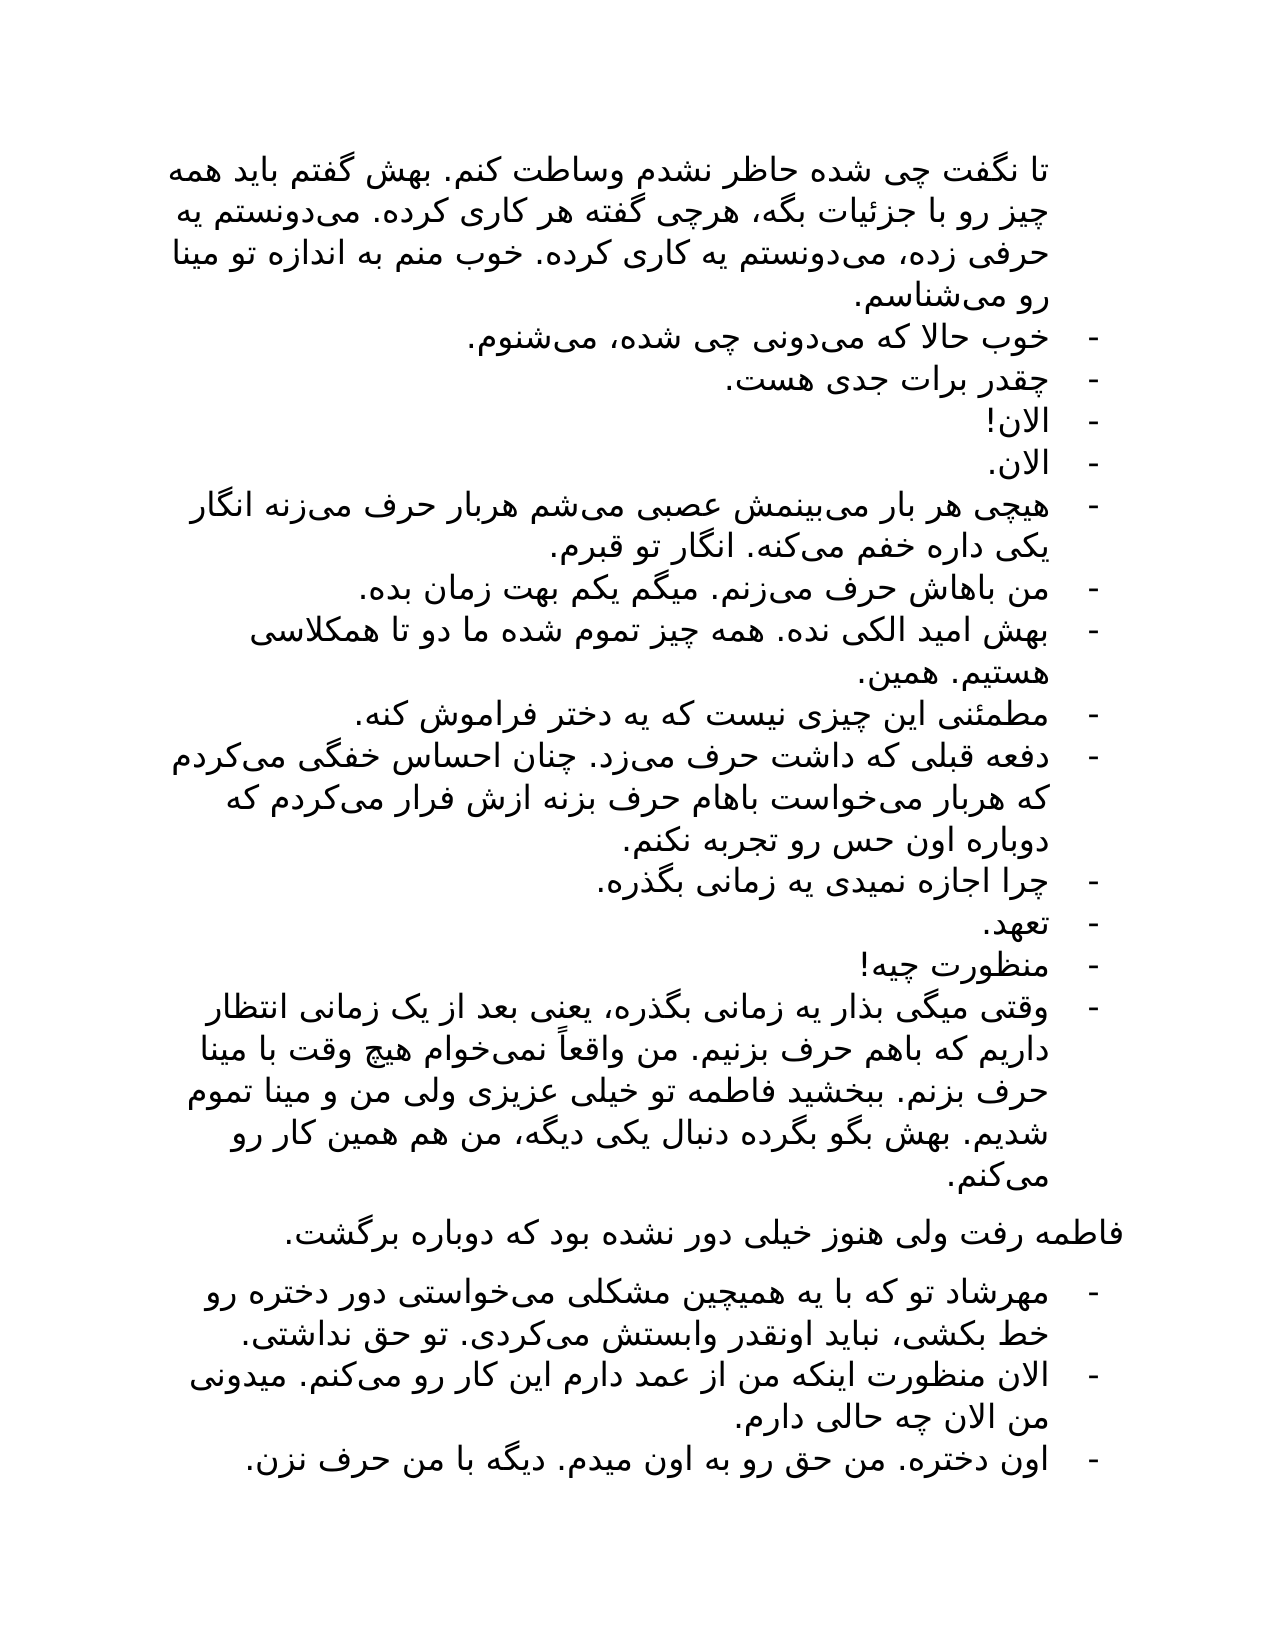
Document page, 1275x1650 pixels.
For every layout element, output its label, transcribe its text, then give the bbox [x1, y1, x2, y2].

list مطمئنی این چیزی نیست که یه دختر فراموش کنه. [150, 694, 1087, 733]
list منظورت چیه! [150, 946, 1087, 984]
list وقتی میگی بذار یه زمانی بگذره، یعنی بعد از یک زمانی انتظار داریم که باهم حرف بزنیم. من واقعاً نمی‌خوام هیچ وقت با مینا حرف بزنم. ببخشید فاطمه تو خیلی عزیزی ولی من و مینا تموم شدیم. بهش بگو بگرده دنبال یکی دیگه، من هم همین کار رو می‌کنم. [150, 987, 1087, 1194]
list تعهد. [150, 904, 1087, 943]
list خوب حالا که می‌دونی چی شده، می‌شنوم. [150, 317, 1087, 356]
text فاطمه رفت ولی هنوز خیلی دور نشده بود که دوباره برگشت. [150, 1213, 1125, 1252]
list مهرشاد تو که با یه همیچین مشکلی می‌خواستی دور دختره رو خط بکشی، نباید اونقدر وابستش می‌کردی. تو حق نداشتی. [150, 1272, 1087, 1353]
list چرا اجازه نمیدی یه زمانی بگذره. [150, 862, 1087, 901]
list اون دختره. من حق رو به اون میدم. دیگه با من حرف نزن. [150, 1439, 1087, 1478]
list الان! [150, 401, 1087, 440]
list الان. [150, 443, 1087, 482]
list الان منظورت اینکه من از عمد دارم این کار رو می‌کنم. میدونی من الان چه حالی دارم. [150, 1356, 1087, 1437]
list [150, 150, 1087, 314]
list هیچی هر بار می‌بینمش عصبی می‌شم هربار حرف می‌زنه انگار یکی داره خفم می‌کنه. انگار تو قبرم. [150, 485, 1087, 566]
list دفعه قبلی که داشت حرف می‌زد. چنان احساس خفگی می‌کردم که هربار می‌خواست باهام حرف بزنه ازش فرار می‌کردم که دوباره اون حس رو تجربه نکنم. [150, 736, 1087, 859]
list من باهاش حرف می‌زنم. میگم یکم بهت زمان بده. [150, 569, 1087, 608]
list چقدر برات جدی هست. [150, 359, 1087, 398]
list بهش امید الکی نده. همه چیز تموم شده ما دو تا همکلاسی هستیم. همین. [150, 611, 1087, 691]
